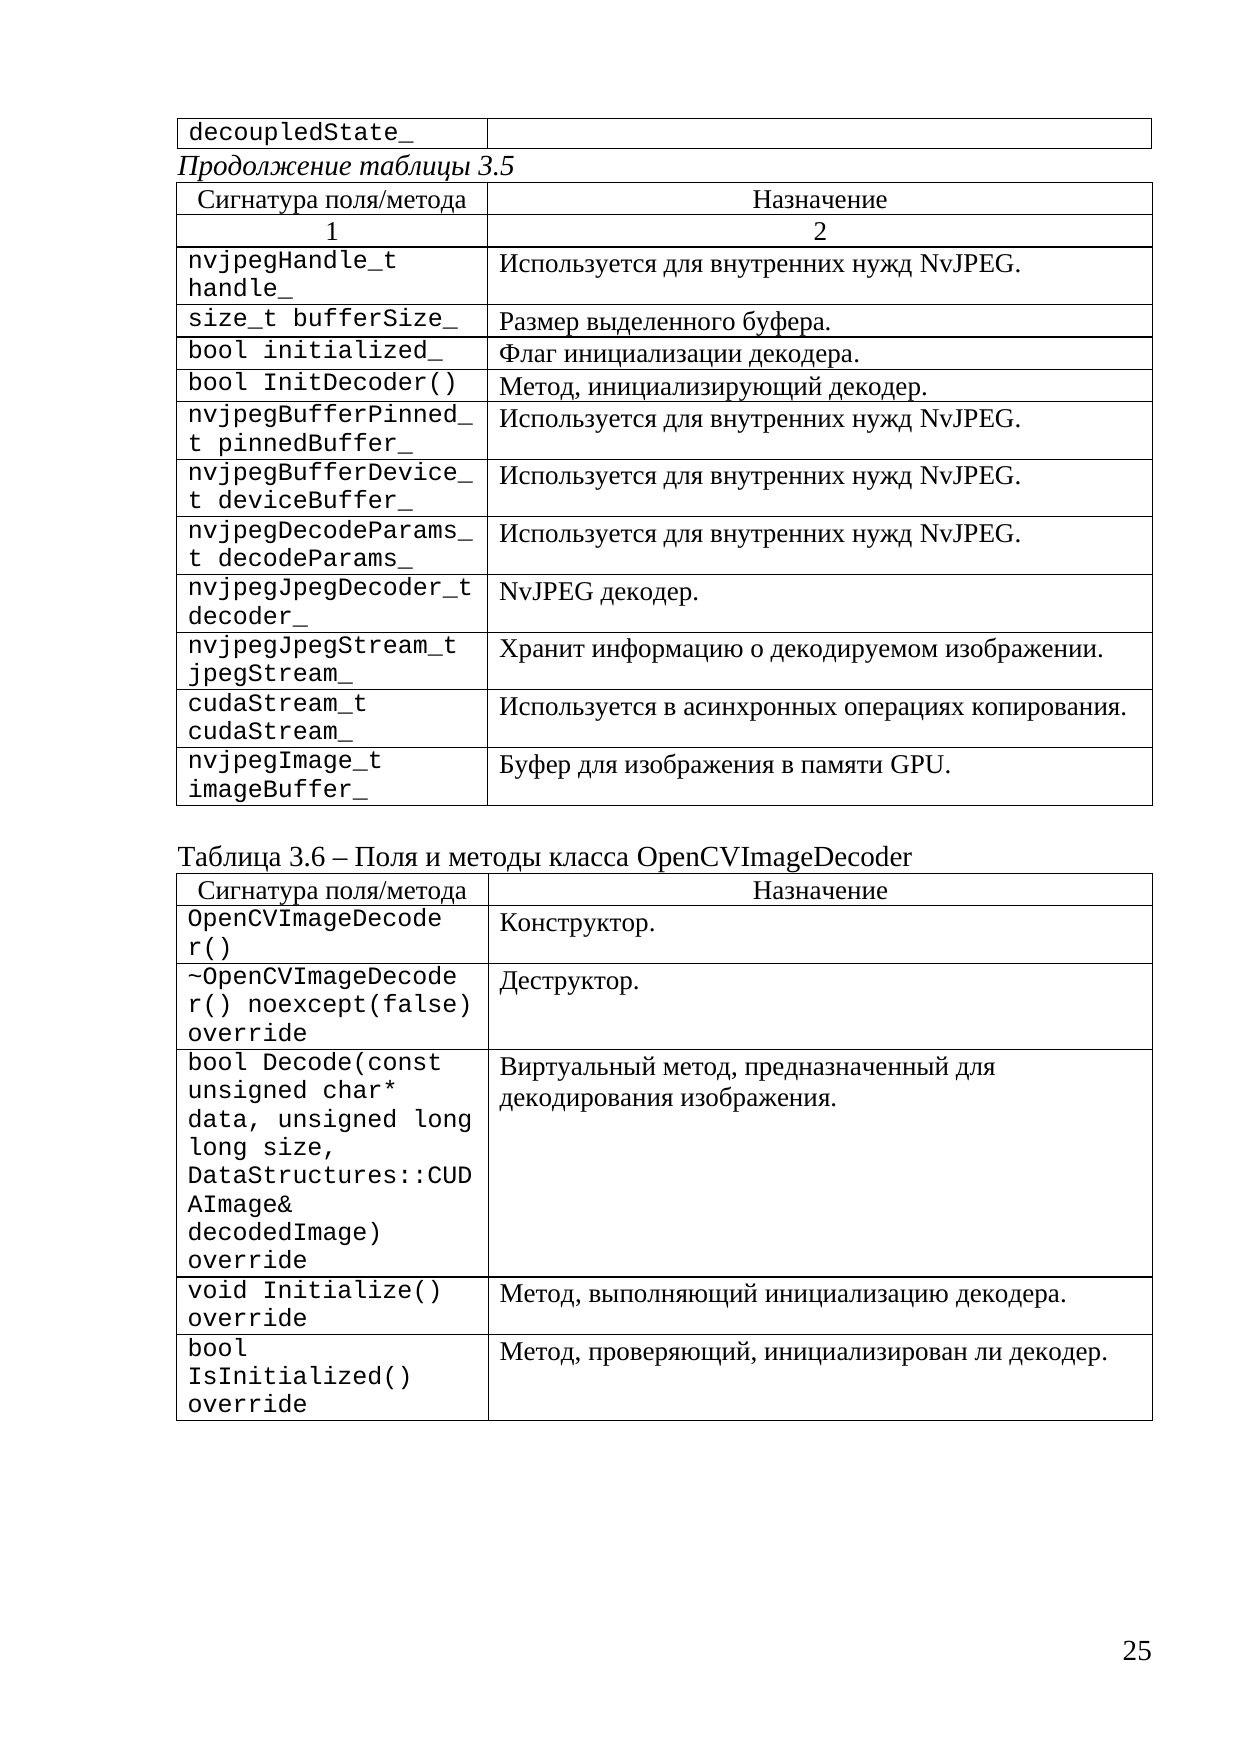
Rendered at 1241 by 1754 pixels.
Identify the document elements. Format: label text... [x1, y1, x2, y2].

table_cell void Initialize() override [177, 1278, 488, 1334]
table_cell bool IsInitialized() override [177, 1335, 488, 1420]
table_cell Используется для внутренних нужд NvJPEG. [488, 248, 1152, 304]
table_header Назначение [488, 183, 1152, 214]
table_cell NvJPEG декодер. [488, 575, 1152, 632]
table_cell nvjpegImage_t imageBuffer_ [177, 748, 487, 805]
table_cell nvjpegBufferPinned_t pinnedBuffer_ [177, 402, 487, 458]
table_cell Метод, проверяющий, инициализирован ли декодер. [489, 1335, 1152, 1420]
table_cell nvjpegHandle_t handle_ [177, 248, 487, 304]
table_cell Используется для внутренних нужд NvJPEG. [488, 402, 1152, 458]
table_cell Используется для внутренних нужд NvJPEG. [488, 517, 1152, 574]
table_cell cudaStream_t cudaStream_ [177, 690, 487, 747]
table_cell Конструктор. [489, 906, 1152, 963]
text Таблица 3.6 – Поля и методы класса OpenCVImageDecoder [177, 839, 1152, 873]
table_cell nvjpegJpegDecoder_t decoder_ [177, 575, 487, 632]
table_cell Виртуальный метод, предназначенный для декодирования изображения. [489, 1050, 1152, 1276]
table_cell Метод, выполняющий инициализацию декодера. [489, 1278, 1152, 1334]
table_cell Флаг инициализации декодера. [488, 338, 1152, 368]
table_header Сигнатура поля/метода [177, 183, 487, 214]
table_cell Используется для внутренних нужд NvJPEG. [488, 460, 1152, 516]
table_cell size_t bufferSize_ [177, 305, 487, 336]
text Продолжение таблицы 3.5 [177, 149, 1152, 182]
table_cell Деструктор. [489, 964, 1152, 1049]
table_cell Метод, инициализирующий декодер. [488, 370, 1152, 401]
table_cell 1 [177, 215, 487, 246]
table_cell ~OpenCVImageDecoder() noexcept(false) override [177, 964, 488, 1049]
table_cell Хранит информацию о декодируемом изображении. [488, 633, 1152, 689]
table_cell nvjpegDecodeParams_t decodeParams_ [177, 517, 487, 574]
table_cell 2 [488, 215, 1152, 246]
table_cell nvjpegBufferDevice_t deviceBuffer_ [177, 460, 487, 516]
table_cell OpenCVImageDecoder() [177, 906, 488, 963]
table_cell bool Decode(const unsigned char* data, unsigned long long size, DataStructures::CUDAImage& decodedImage) override [177, 1050, 488, 1276]
table_header Назначение [489, 874, 1152, 905]
table_cell bool initialized_ [177, 338, 487, 368]
table_header Сигнатура поля/метода [177, 874, 488, 905]
table_cell nvjpegJpegStream_t jpegStream_ [177, 633, 487, 689]
table_cell Размер выделенного буфера. [488, 305, 1152, 336]
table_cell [178, 119, 487, 147]
table_cell Буфер для изображения в памяти GPU. [488, 748, 1152, 805]
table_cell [488, 119, 1151, 147]
table_cell Используется в асинхронных операциях копирования. [488, 690, 1152, 747]
table_cell bool InitDecoder() [177, 370, 487, 401]
